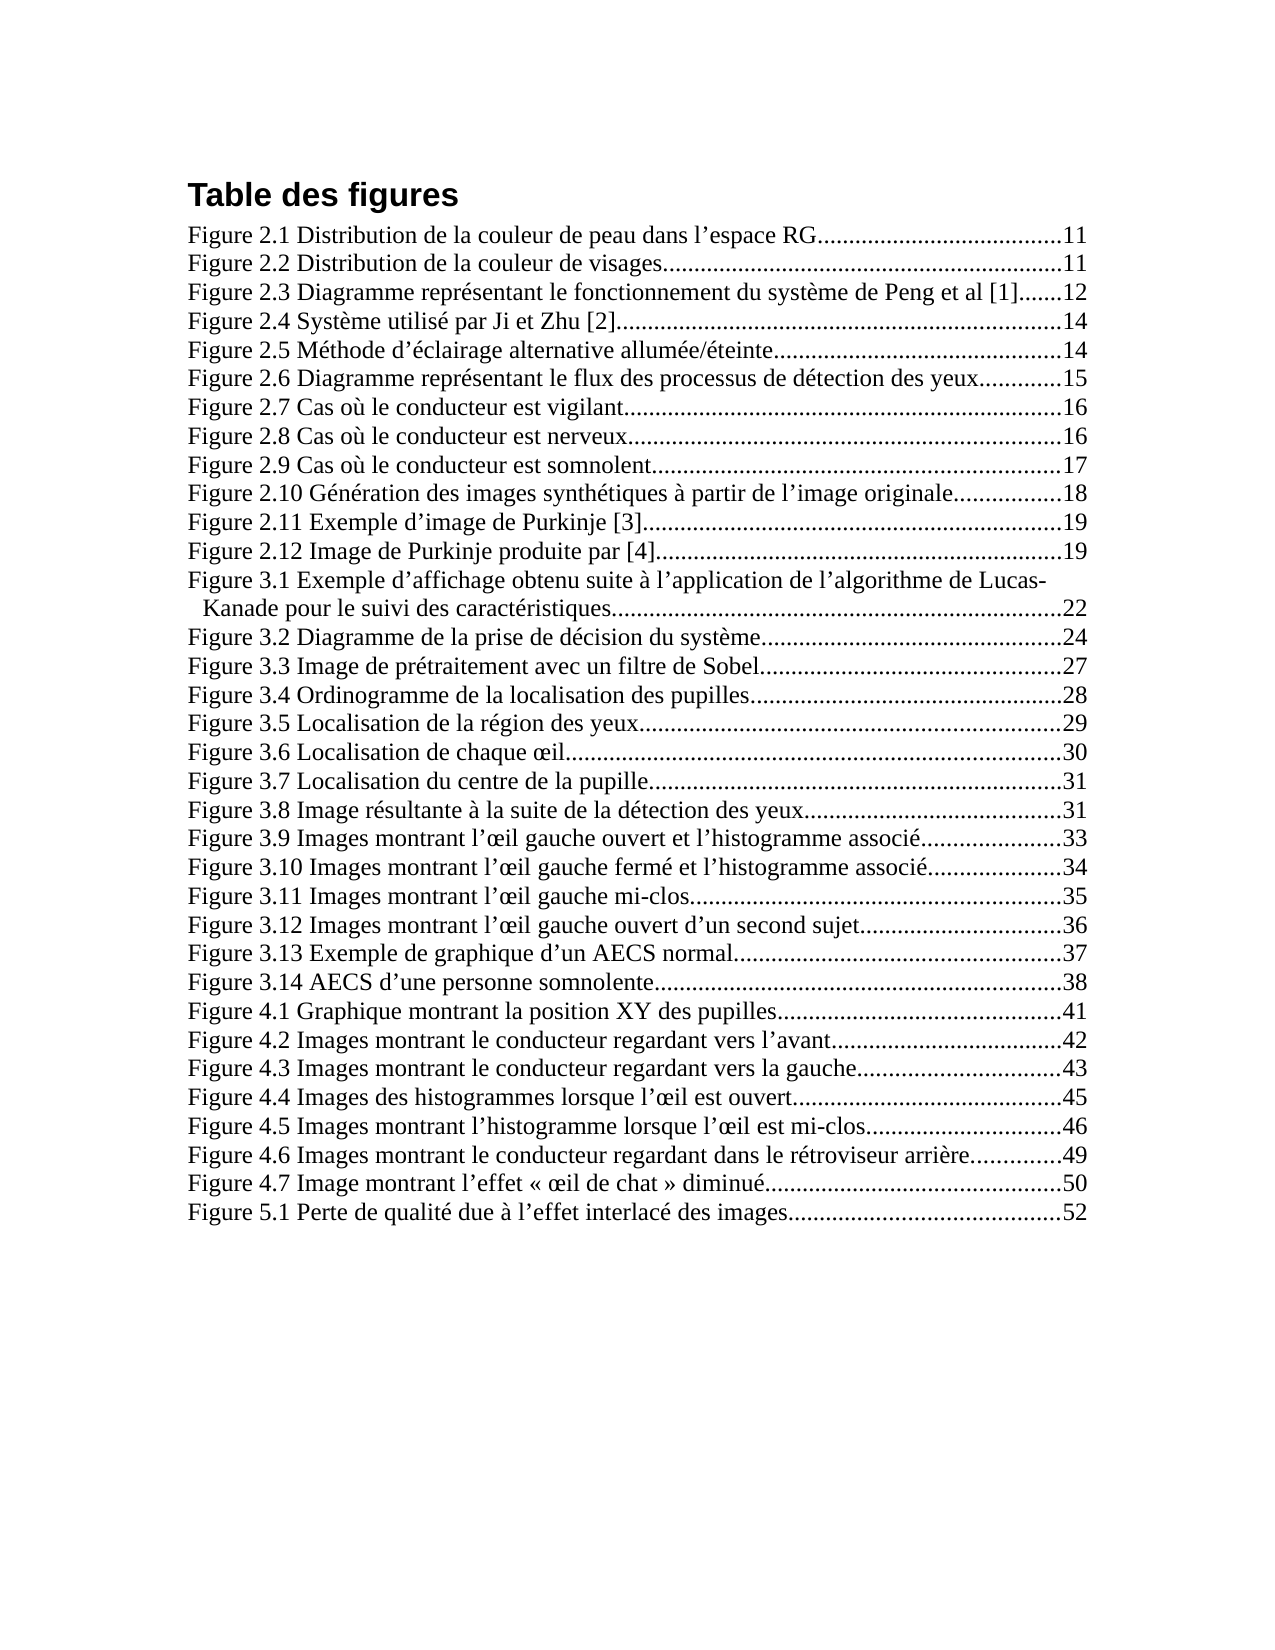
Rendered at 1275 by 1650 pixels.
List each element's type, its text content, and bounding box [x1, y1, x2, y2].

text Figure 3.13 Exemple de graphique d’un AECS normal. 37 [187, 938, 1087, 967]
text Figure 4.3 Images montrant le conducteur regardant vers la gauche 43 [187, 1053, 1087, 1082]
text Figure 3.14 AECS d’une personne somnolente. 38 [187, 967, 1087, 996]
text Figure 2.6 Diagramme représentant le flux des processus de détection des yeux. 15 [187, 363, 1087, 392]
text Figure 2.4 Système utilisé par Ji et Zhu [2]. 14 [187, 306, 1087, 335]
text Figure 3.12 Images montrant l’œil gauche ouvert d’un second sujet. 36 [187, 910, 1087, 938]
text Figure 2.10 Génération des images synthétiques à partir de l’image originale.. 18 [187, 478, 1087, 507]
text Figure 3.6 Localisation de chaque œil. 30 [187, 737, 1087, 766]
text Figure 2.9 Cas où le conducteur est somnolent. 17 [187, 450, 1087, 478]
text Figure 2.1 Distribution de la couleur de peau dans l’espace RG. 11 [187, 220, 1087, 248]
text Figure 4.4 Images des histogrammes lorsque l’œil est ouvert. 45 [187, 1082, 1087, 1111]
text Figure 2.2 Distribution de la couleur de visages. 11 [187, 248, 1087, 277]
text Figure 2.12 Image de Purkinje produite par [4]. 19 [187, 536, 1087, 565]
text Figure 3.8 Image résultante à la suite de la détection des yeux. 31 [187, 795, 1087, 823]
text Figure 3.11 Images montrant l’œil gauche mi-clos. 35 [187, 881, 1087, 910]
text Figure 3.1 Exemple d’affichage obtenu suite à l’application de l’algorithme de Lucas-Kanade pour le suivi des caractéristiques. 22 [187, 565, 1087, 622]
text Figure 3.10 Images montrant l’œil gauche fermé et l’histogramme associé. 34 [187, 852, 1087, 881]
text Figure 4.7 Image montrant l’effet « œil de chat » diminué. 50 [187, 1168, 1087, 1197]
text Figure 3.5 Localisation de la région des yeux. 29 [187, 708, 1087, 737]
text Figure 2.5 Méthode d’éclairage alternative allumée/éteinte. 14 [187, 335, 1087, 363]
text Figure 2.3 Diagramme représentant le fonctionnement du système de Peng et al [1] 12 [187, 277, 1087, 306]
subtitle Table des figures [187, 175, 1087, 213]
text Figure 4.2 Images montrant le conducteur regardant vers l’avant. 42 [187, 1025, 1087, 1053]
text Figure 3.4 Ordinogramme de la localisation des pupilles. 28 [187, 680, 1087, 708]
text Figure 5.1 Perte de qualité due à l’effet interlacé des images. 52 [187, 1197, 1087, 1226]
text Figure 2.11 Exemple d’image de Purkinje [3]. 19 [187, 507, 1087, 536]
text Figure 4.6 Images montrant le conducteur regardant dans le rétroviseur arrière. 49 [187, 1140, 1087, 1168]
text Figure 3.7 Localisation du centre de la pupille. 31 [187, 766, 1087, 795]
text Figure 3.3 Image de prétraitement avec un filtre de Sobel. 27 [187, 651, 1087, 680]
text Figure 2.8 Cas où le conducteur est nerveux. 16 [187, 421, 1087, 450]
text Figure 3.2 Diagramme de la prise de décision du système. 24 [187, 622, 1087, 651]
text Figure 3.9 Images montrant l’œil gauche ouvert et l’histogramme associé. 33 [187, 823, 1087, 852]
text Figure 4.1 Graphique montrant la position XY des pupilles 41 [187, 996, 1087, 1025]
text Figure 2.7 Cas où le conducteur est vigilant. 16 [187, 392, 1087, 421]
text Figure 4.5 Images montrant l’histogramme lorsque l’œil est mi-clos. 46 [187, 1111, 1087, 1140]
